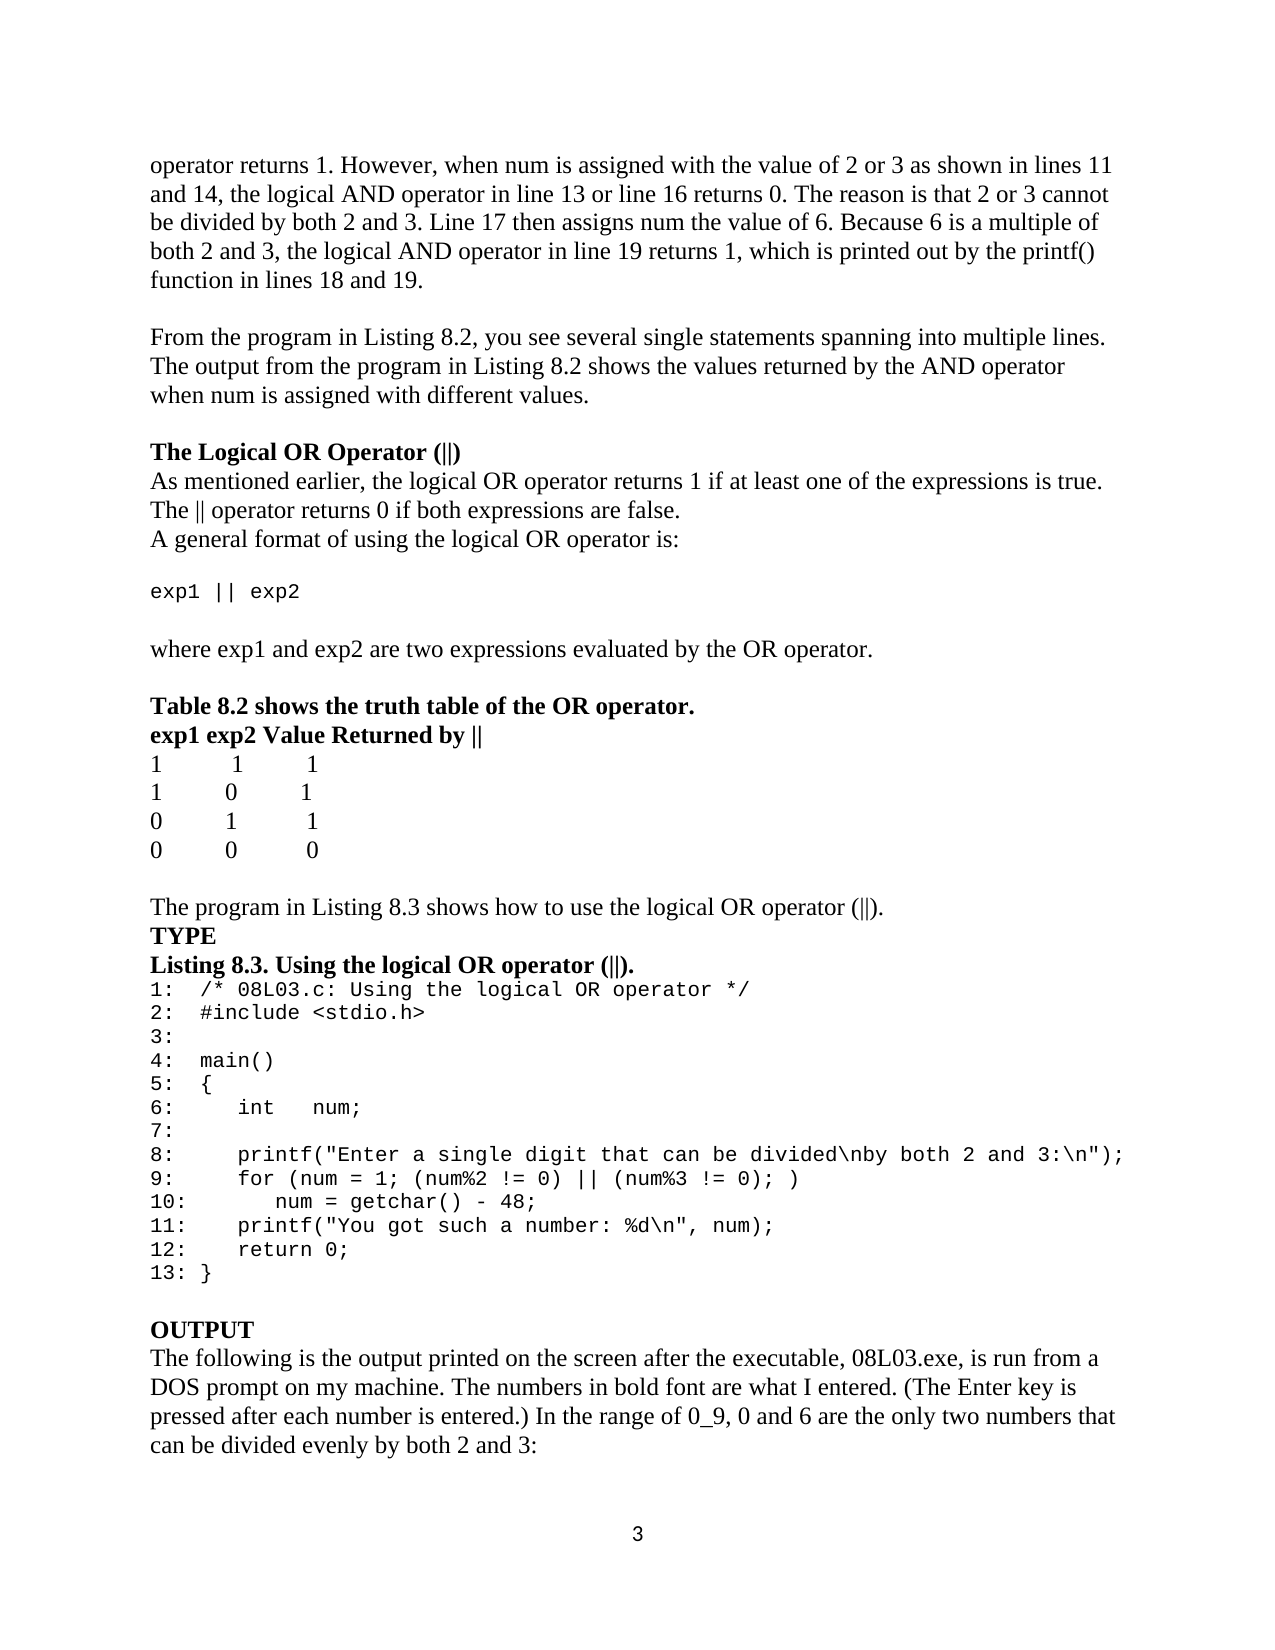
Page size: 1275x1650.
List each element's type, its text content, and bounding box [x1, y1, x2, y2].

text 0 1 1 [150, 806, 1125, 835]
text 1: /* 08L03.c: Using the logical OR operator */ [150, 979, 1125, 1002]
text 0 0 0 [150, 835, 1125, 864]
text exp1 exp2 Value Returned by || [150, 720, 1125, 749]
text The program in Listing 8.3 shows how to use the logical OR operator (||). [150, 892, 1125, 921]
text where exp1 and exp2 are two expressions evaluated by the OR operator. [150, 634, 1125, 662]
text exp1 || exp2 [150, 581, 1125, 605]
text As mentioned earlier, the logical OR operator returns 1 if at least one of the expressions is true. The || operator returns 0 if both expressions are false. [150, 466, 1125, 524]
text The Logical OR Operator (||) [150, 437, 1125, 466]
text 12: return 0; [150, 1239, 1125, 1262]
text 5: { [150, 1073, 1125, 1097]
text From the program in Listing 8.2, you see several single statements spanning into multiple lines. The output from the program in Listing 8.2 shows the values returned by the AND operator when num is assigned with different values. [150, 322, 1125, 409]
text 1 1 1 [150, 749, 1125, 777]
text 10: num = getchar() - 48; [150, 1191, 1125, 1215]
text 13: } [150, 1262, 1125, 1286]
text Listing 8.3. Using the logical OR operator (||). [150, 950, 1125, 979]
text 3: [150, 1026, 1125, 1049]
text 4: main() [150, 1049, 1125, 1073]
text TYPE [150, 921, 1125, 950]
text Table 8.2 shows the truth table of the OR operator. [150, 691, 1125, 720]
text 9: for (num = 1; (num%2 != 0) || (num%3 != 0); ) [150, 1168, 1125, 1191]
text OUTPUT [150, 1315, 1125, 1343]
text A general format of using the logical OR operator is: [150, 524, 1125, 552]
text The following is the output printed on the screen after the executable, 08L03.exe, is run from a DOS prompt on my machine. The numbers in bold font are what I entered. (The Enter key is pressed after each number is entered.) In the range of 0_9, 0 and 6 are the only two numbers that can be divided evenly by both 2 and 3: [150, 1343, 1125, 1458]
text 1 0 1 [150, 777, 1125, 806]
text 6: int num; [150, 1097, 1125, 1121]
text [150, 150, 1125, 294]
text 8: printf("Enter a single digit that can be divided\nby both 2 and 3:\n"); [150, 1144, 1125, 1168]
text 7: [150, 1121, 1125, 1144]
text 11: printf("You got such a number: %d\n", num); [150, 1215, 1125, 1239]
text 2: #include <stdio.h> [150, 1002, 1125, 1026]
